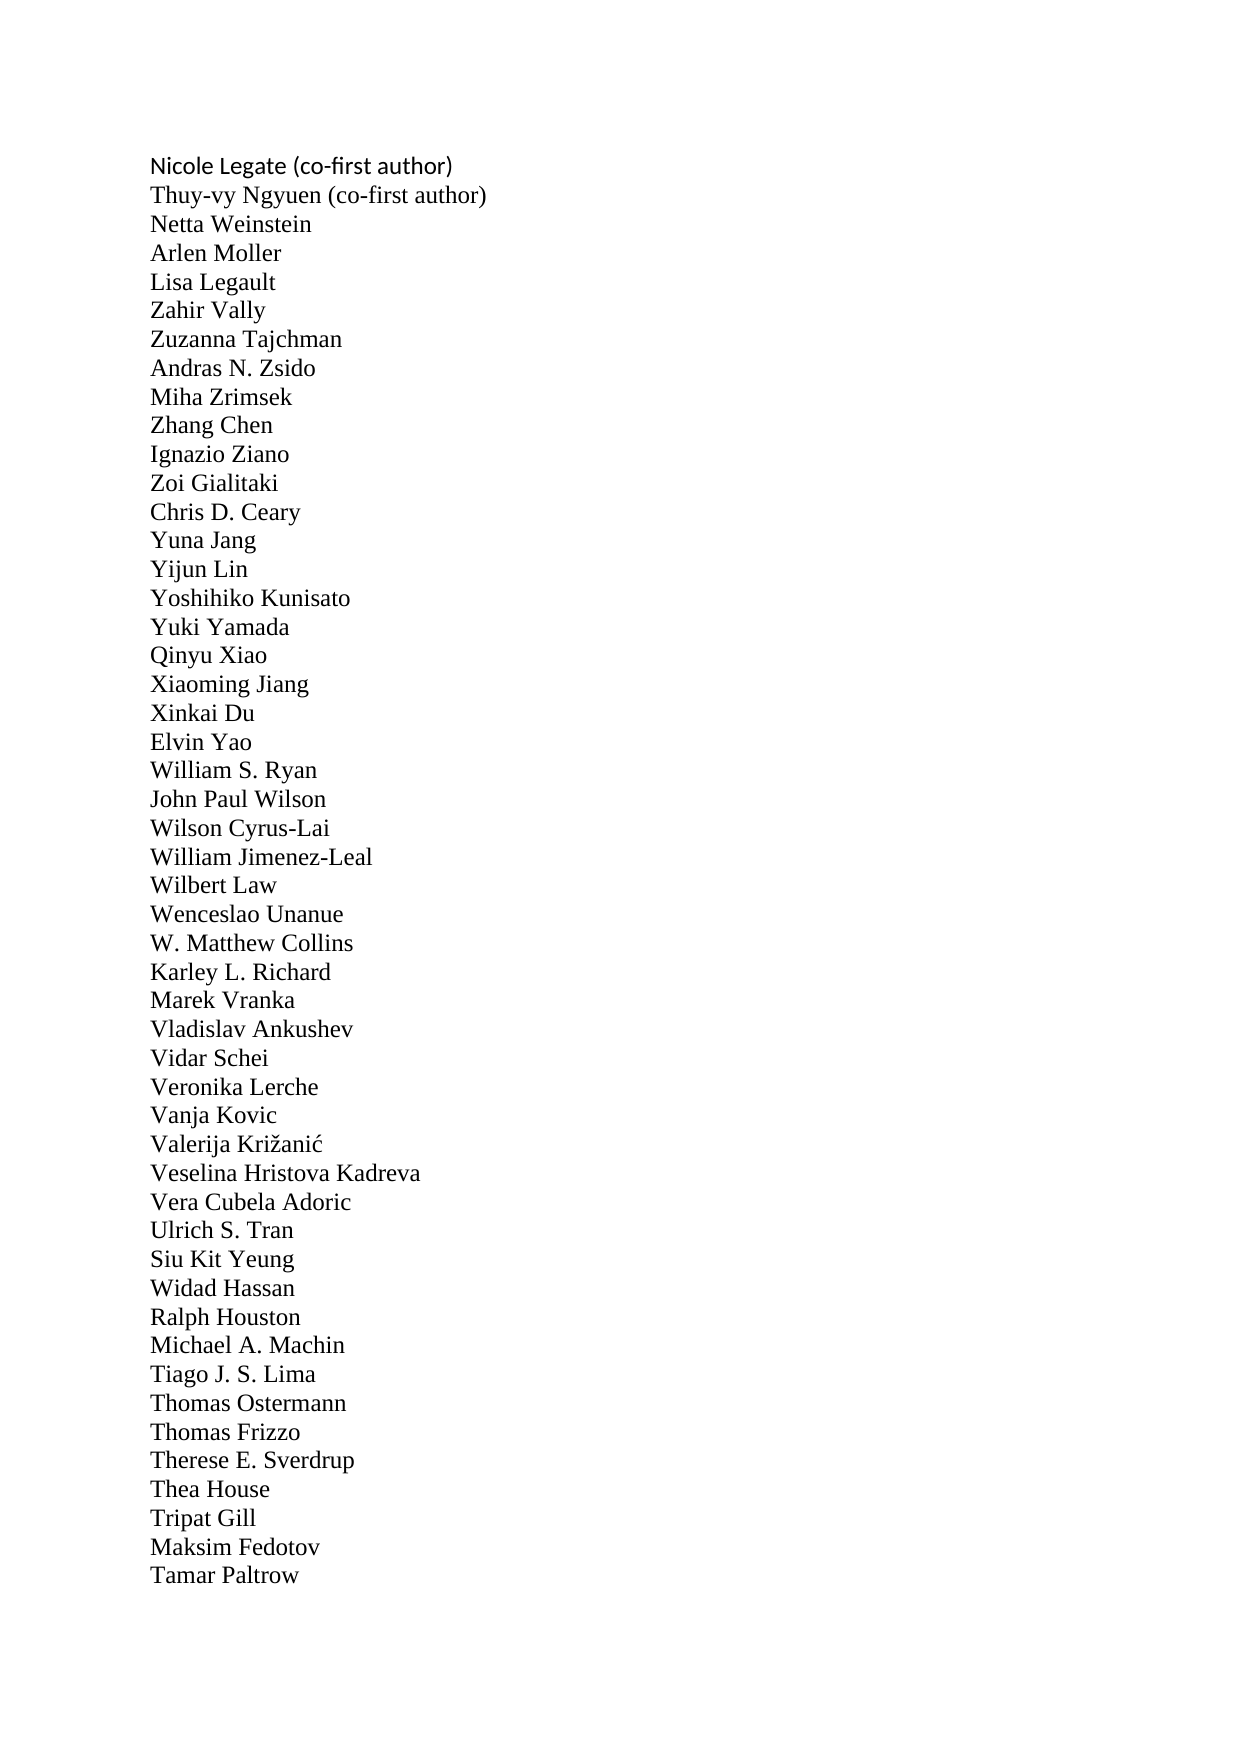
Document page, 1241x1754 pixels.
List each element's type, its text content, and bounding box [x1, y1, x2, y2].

text Ignazio Ziano [150, 439, 1090, 468]
text W. Matthew Collins [150, 928, 1090, 957]
text Thea House [150, 1474, 1090, 1503]
text Tiago J. S. Lima [150, 1359, 1090, 1388]
text Tripat Gill [150, 1503, 1090, 1532]
text Vera Cubela Adoric [150, 1187, 1090, 1216]
text John Paul Wilson [150, 784, 1090, 813]
text Netta Weinstein [150, 209, 1090, 238]
text William S. Ryan [150, 756, 1090, 784]
text Qinyu Xiao [150, 641, 1090, 669]
text Maksim Fedotov [150, 1532, 1090, 1561]
text Elvin Yao [150, 727, 1090, 756]
text Ralph Houston [150, 1302, 1090, 1331]
text Tamar Paltrow [150, 1561, 1090, 1589]
text Vladislav Ankushev [150, 1014, 1090, 1043]
text Yuki Yamada [150, 612, 1090, 641]
text Xinkai Du [150, 698, 1090, 727]
text Zhang Chen [150, 411, 1090, 439]
text Xiaoming Jiang [150, 669, 1090, 698]
text Zuzanna Tajchman [150, 324, 1090, 353]
text Veselina Hristova Kadreva [150, 1158, 1090, 1187]
text Lisa Legault [150, 267, 1090, 296]
text Andras N. Zsido [150, 353, 1090, 382]
text Zoi Gialitaki [150, 468, 1090, 497]
text Michael A. Machin [150, 1331, 1090, 1359]
text Therese E. Sverdrup [150, 1446, 1090, 1474]
text William Jimenez-Leal [150, 842, 1090, 871]
text Zahir Vally [150, 296, 1090, 324]
text Wilson Cyrus-Lai [150, 813, 1090, 842]
text Thuy-vy Ngyuen (co-first author) [150, 181, 1090, 209]
text Chris D. Ceary [150, 497, 1090, 526]
text Wilbert Law [150, 871, 1090, 899]
text Valerija Križanić [150, 1129, 1090, 1158]
text Ulrich S. Tran [150, 1216, 1090, 1244]
text Siu Kit Yeung [150, 1244, 1090, 1273]
text Yoshihiko Kunisato [150, 583, 1090, 612]
text Yijun Lin [150, 554, 1090, 583]
text Veronika Lerche [150, 1072, 1090, 1101]
text Thomas Frizzo [150, 1417, 1090, 1446]
text Nicole Legate (co-first author) [150, 150, 1090, 181]
text Wenceslao Unanue [150, 899, 1090, 928]
text Vanja Kovic [150, 1101, 1090, 1129]
text Vidar Schei [150, 1043, 1090, 1072]
text Widad Hassan [150, 1273, 1090, 1302]
text Karley L. Richard [150, 957, 1090, 986]
text Arlen Moller [150, 238, 1090, 267]
text Yuna Jang [150, 526, 1090, 554]
text Marek Vranka [150, 986, 1090, 1014]
text Thomas Ostermann [150, 1388, 1090, 1417]
text Miha Zrimsek [150, 382, 1090, 411]
